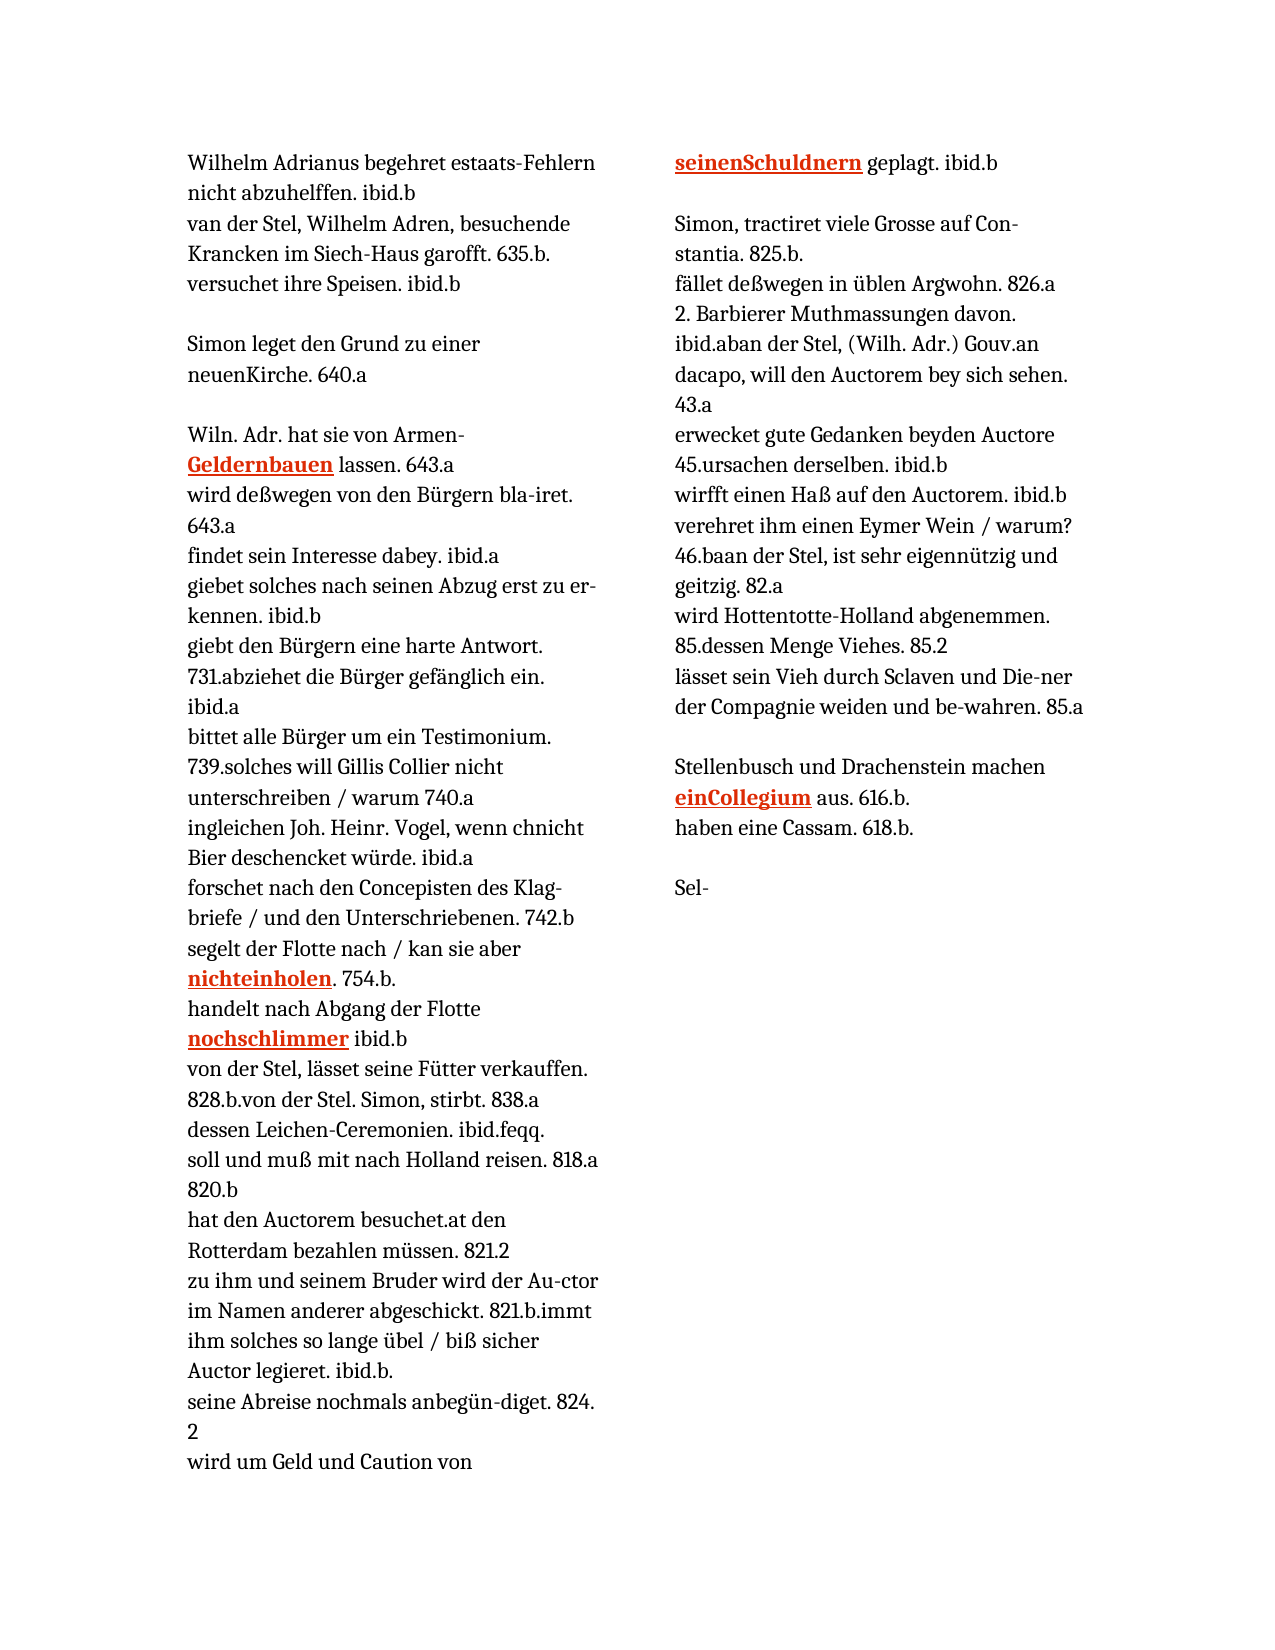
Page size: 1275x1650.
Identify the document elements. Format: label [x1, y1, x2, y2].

text [187, 150, 600, 1475]
text [675, 150, 1087, 901]
